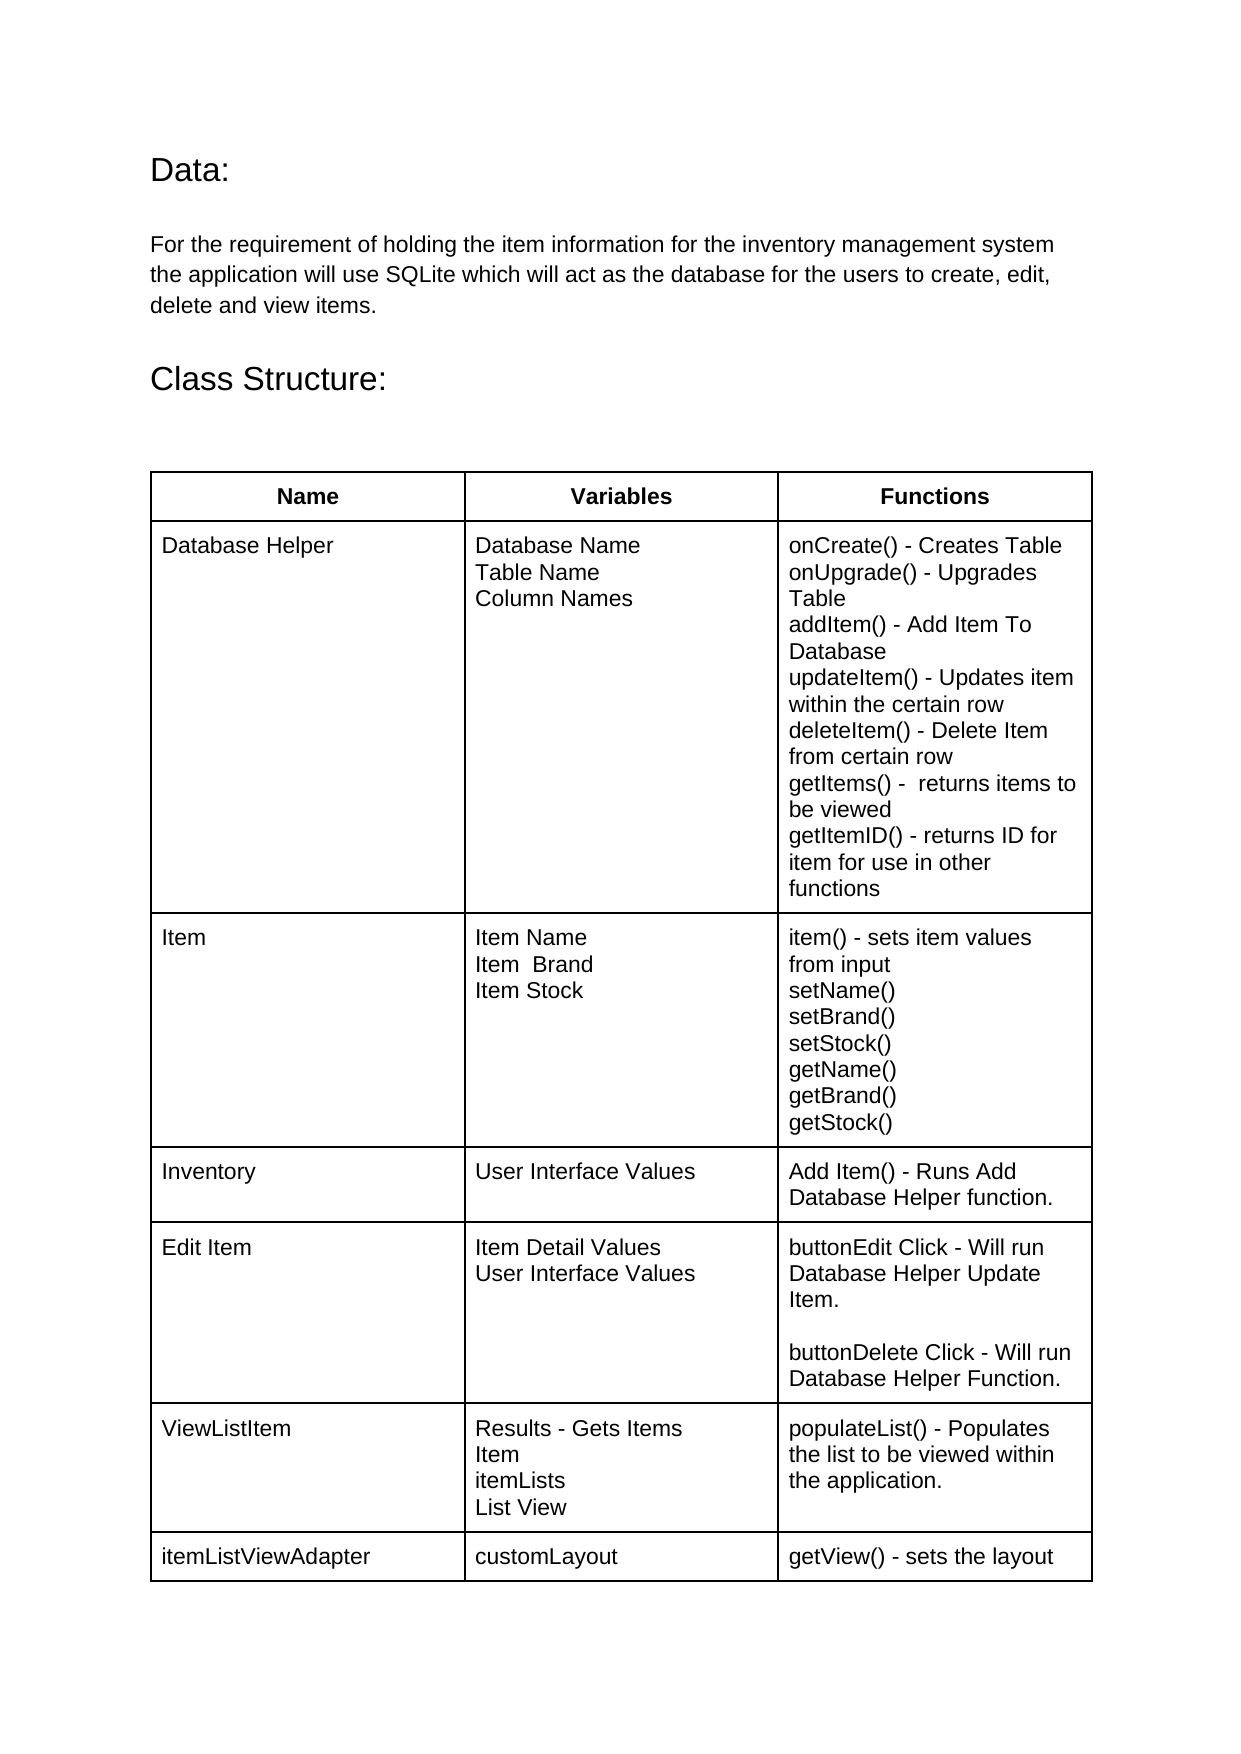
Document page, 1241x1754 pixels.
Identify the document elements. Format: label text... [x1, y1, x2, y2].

table_cell Database Name Table Name Column Names [466, 522, 777, 912]
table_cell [466, 1533, 777, 1580]
table_cell Database Helper [152, 522, 464, 912]
table_cell Item Detail Values User Interface Values [466, 1223, 777, 1402]
table_header Functions [779, 473, 1091, 520]
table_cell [779, 1533, 1091, 1580]
table_cell ViewListItem [152, 1404, 464, 1531]
table_cell onCreate() - Creates Table onUpgrade() - Upgrades Table addItem() - Add Item To Database updateItem() - Updates item within the certain row deleteItem() - Delete Item from certain row getItems() - returns items to be viewed getItemID() - returns ID for item for use in other functions [779, 522, 1091, 912]
table_cell Inventory [152, 1148, 464, 1221]
table_cell Item [152, 914, 464, 1146]
table_cell itemListViewAdapter [152, 1533, 464, 1580]
table_cell Edit Item [152, 1223, 464, 1402]
table_cell buttonEdit Click - Will run Database Helper Update Item. buttonDelete Click - Will run Database Helper Function. [779, 1223, 1091, 1402]
table_cell User Interface Values [466, 1148, 777, 1221]
text For the requirement of holding the item information for the inventory management system the application will use SQLite which will act as the database for the users to create, edit, delete and view items. [150, 231, 1090, 318]
subtitle Class Structure: [150, 359, 1090, 398]
table_cell item() - sets item values from input setName() setBrand() setStock() getName() getBrand() getStock() [779, 914, 1091, 1146]
table_cell Results - Gets Items Item itemLists List View [466, 1404, 777, 1531]
table_cell Item Name Item Brand Item Stock [466, 914, 777, 1146]
table_header Variables [466, 473, 777, 520]
table_cell populateList() - Populates the list to be viewed within the application. [779, 1404, 1091, 1531]
table_cell Add Item() - Runs Add Database Helper function. [779, 1148, 1091, 1221]
subtitle Data: [150, 150, 1090, 188]
table_header Name [152, 473, 464, 520]
